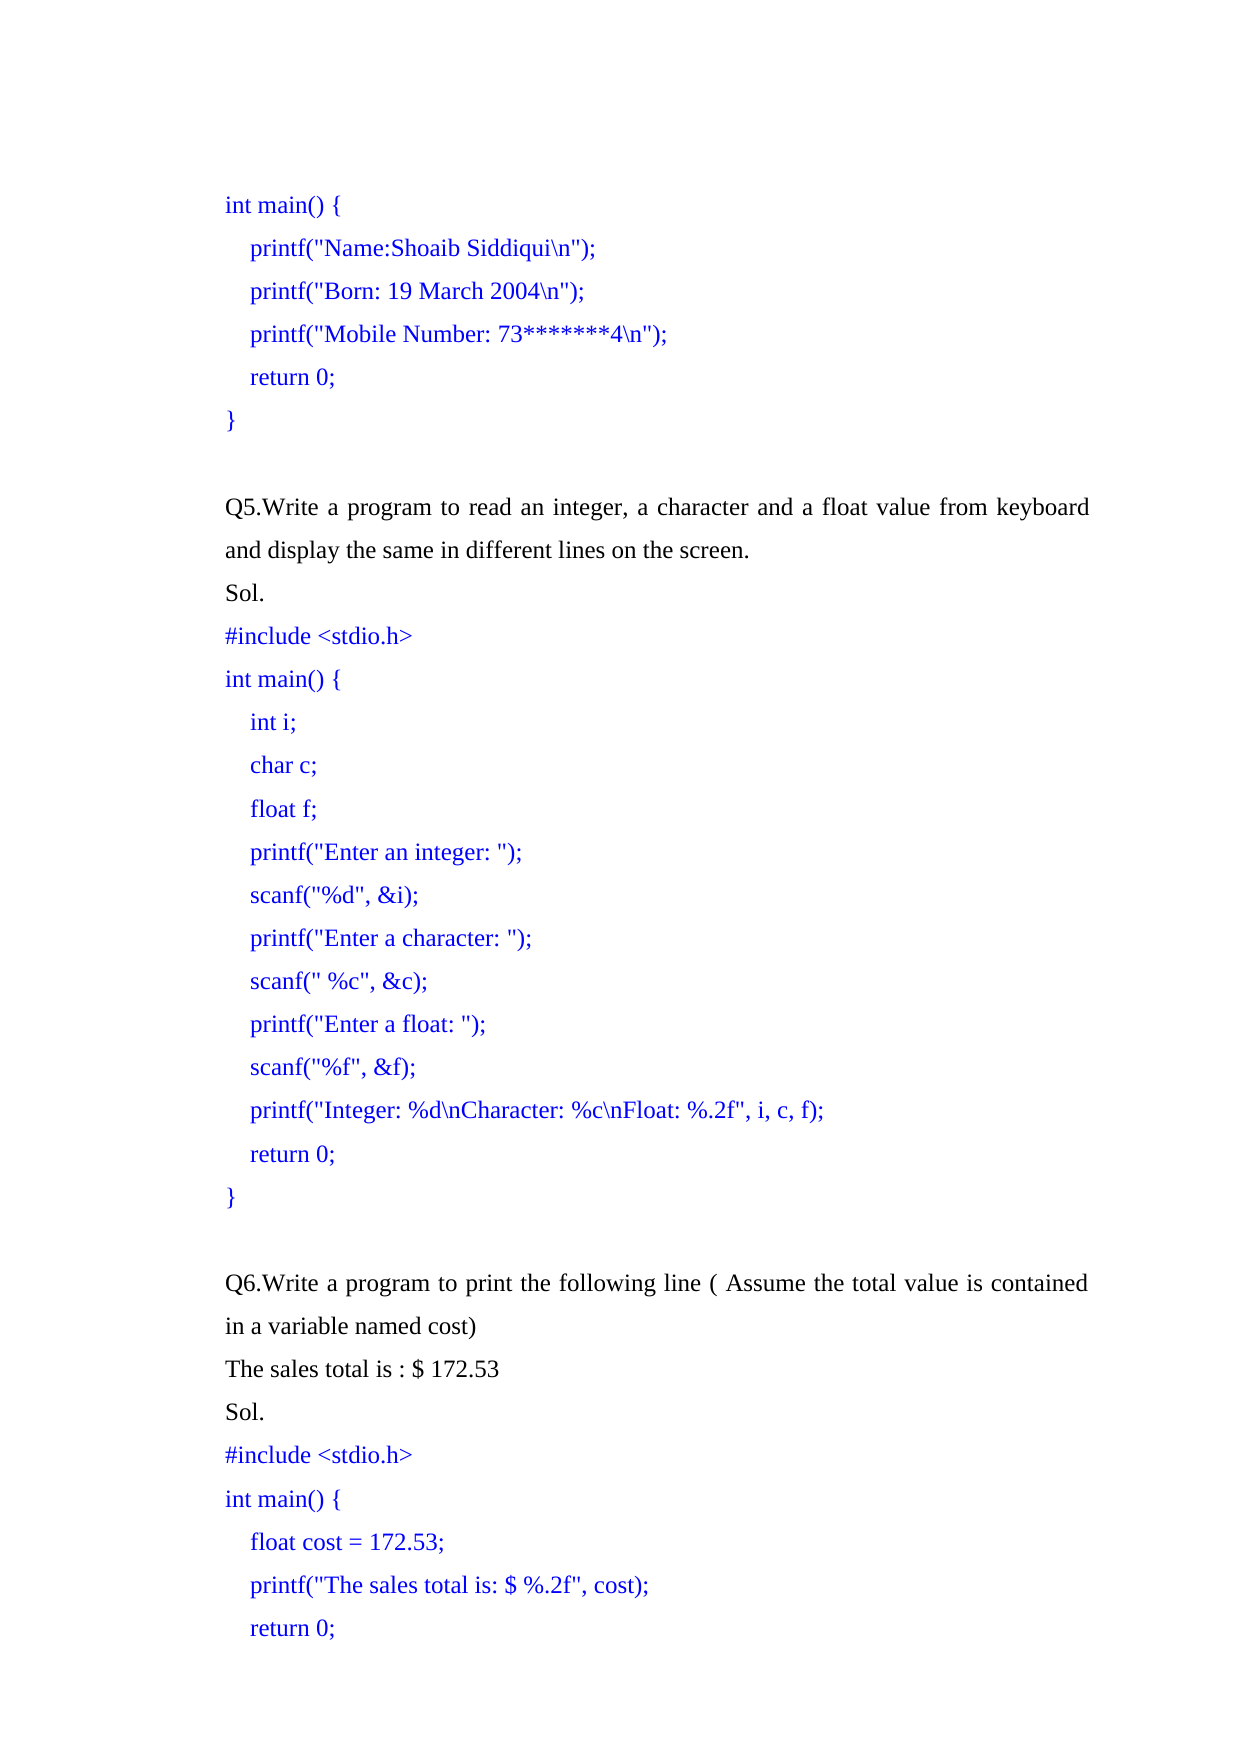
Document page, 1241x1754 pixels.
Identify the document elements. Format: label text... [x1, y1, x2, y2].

text Sol. [225, 1397, 1090, 1426]
text printf("Enter a character: "); [225, 923, 1090, 952]
text char c; [225, 751, 1090, 779]
text Sol. [225, 578, 1090, 607]
text return 0; [225, 362, 1090, 391]
text printf("Born: 19 March 2004\n"); [225, 276, 1090, 305]
text float cost = 172.53; [225, 1527, 1090, 1556]
text Q5.Write a program to read an integer, a character and a float value from keyboard and display the same in different lines on the screen. [225, 492, 1090, 564]
text float f; [225, 794, 1090, 822]
text #include <stdio.h> [225, 1441, 1090, 1469]
text return 0; [225, 1613, 1090, 1642]
text return 0; [225, 1139, 1090, 1167]
text scanf("%d", &i); [225, 880, 1090, 909]
text scanf("%f", &f); [225, 1052, 1090, 1081]
text printf("Integer: %d\nCharacter: %c\nFloat: %.2f", i, c, f); [225, 1096, 1090, 1124]
text The sales total is : $ 172.53 [225, 1354, 1090, 1383]
text printf("Name:Shoaib Siddiqui\n"); [225, 233, 1090, 262]
text scanf(" %c", &c); [225, 966, 1090, 995]
text printf("The sales total is: $ %.2f", cost); [225, 1570, 1090, 1599]
text Q6.Write a program to print the following line ( Assume the total value is contained in a variable named cost) [225, 1268, 1090, 1340]
text int main() { [225, 190, 1090, 219]
text int main() { [225, 664, 1090, 693]
text printf("Enter a float: "); [225, 1009, 1090, 1038]
text int main() { [225, 1484, 1090, 1512]
text } [225, 1182, 1090, 1211]
text } [225, 406, 1090, 434]
text #include <stdio.h> [225, 621, 1090, 650]
text printf("Enter an integer: "); [225, 837, 1090, 866]
text printf("Mobile Number: 73*******4\n"); [225, 319, 1090, 348]
text int i; [225, 707, 1090, 736]
